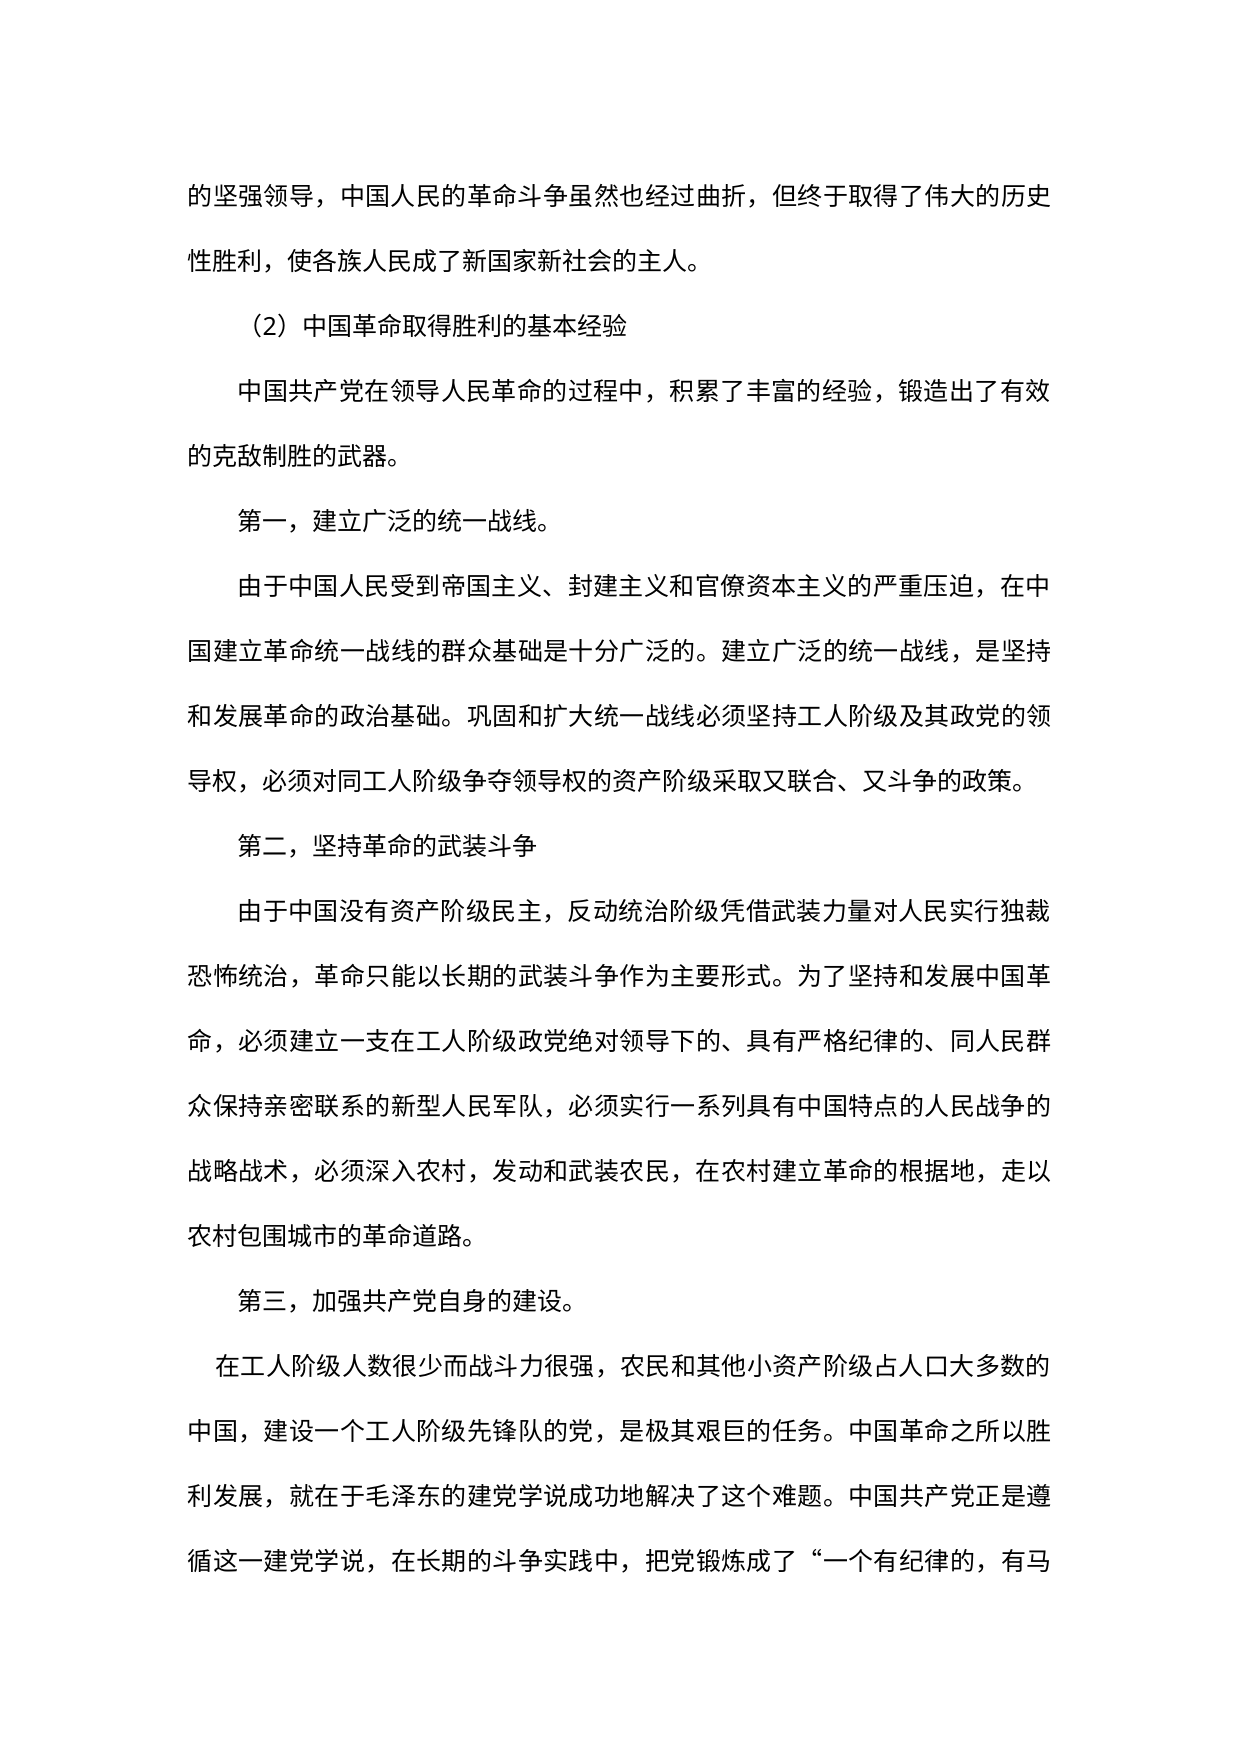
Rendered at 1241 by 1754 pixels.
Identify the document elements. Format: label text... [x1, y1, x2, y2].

text 第三，加强共产党自身的建设。 [187, 1267, 1053, 1332]
text 中国共产党在领导人民革命的过程中，积累了丰富的经验，锻造出了有效的克敌制胜的武器。 [187, 357, 1053, 487]
text 第一，建立广泛的统一战线。 [187, 487, 1053, 552]
text 由于中国人民受到帝国主义、封建主义和官僚资本主义的严重压迫，在中国建立革命统一战线的群众基础是十分广泛的。建立广泛的统一战线，是坚持和发展革命的政治基础。巩固和扩大统一战线必须坚持工人阶级及其政党的领导权，必须对同工人阶级争夺领导权的资产阶级采取又联合、又斗争的政策。 [187, 552, 1053, 812]
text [187, 1332, 1053, 1592]
text 由于中国没有资产阶级民主，反动统治阶级凭借武装力量对人民实行独裁恐怖统治，革命只能以长期的武装斗争作为主要形式。为了坚持和发展中国革命，必须建立一支在工人阶级政党绝对领导下的、具有严格纪律的、同人民群众保持亲密联系的新型人民军队，必须实行一系列具有中国特点的人民战争的战略战术，必须深入农村，发动和武装农民，在农村建立革命的根据地，走以农村包围城市的革命道路。 [187, 877, 1053, 1267]
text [187, 162, 1053, 292]
text 第二，坚持革命的武装斗争 [187, 812, 1053, 877]
text （2）中国革命取得胜利的基本经验 [187, 292, 1053, 357]
